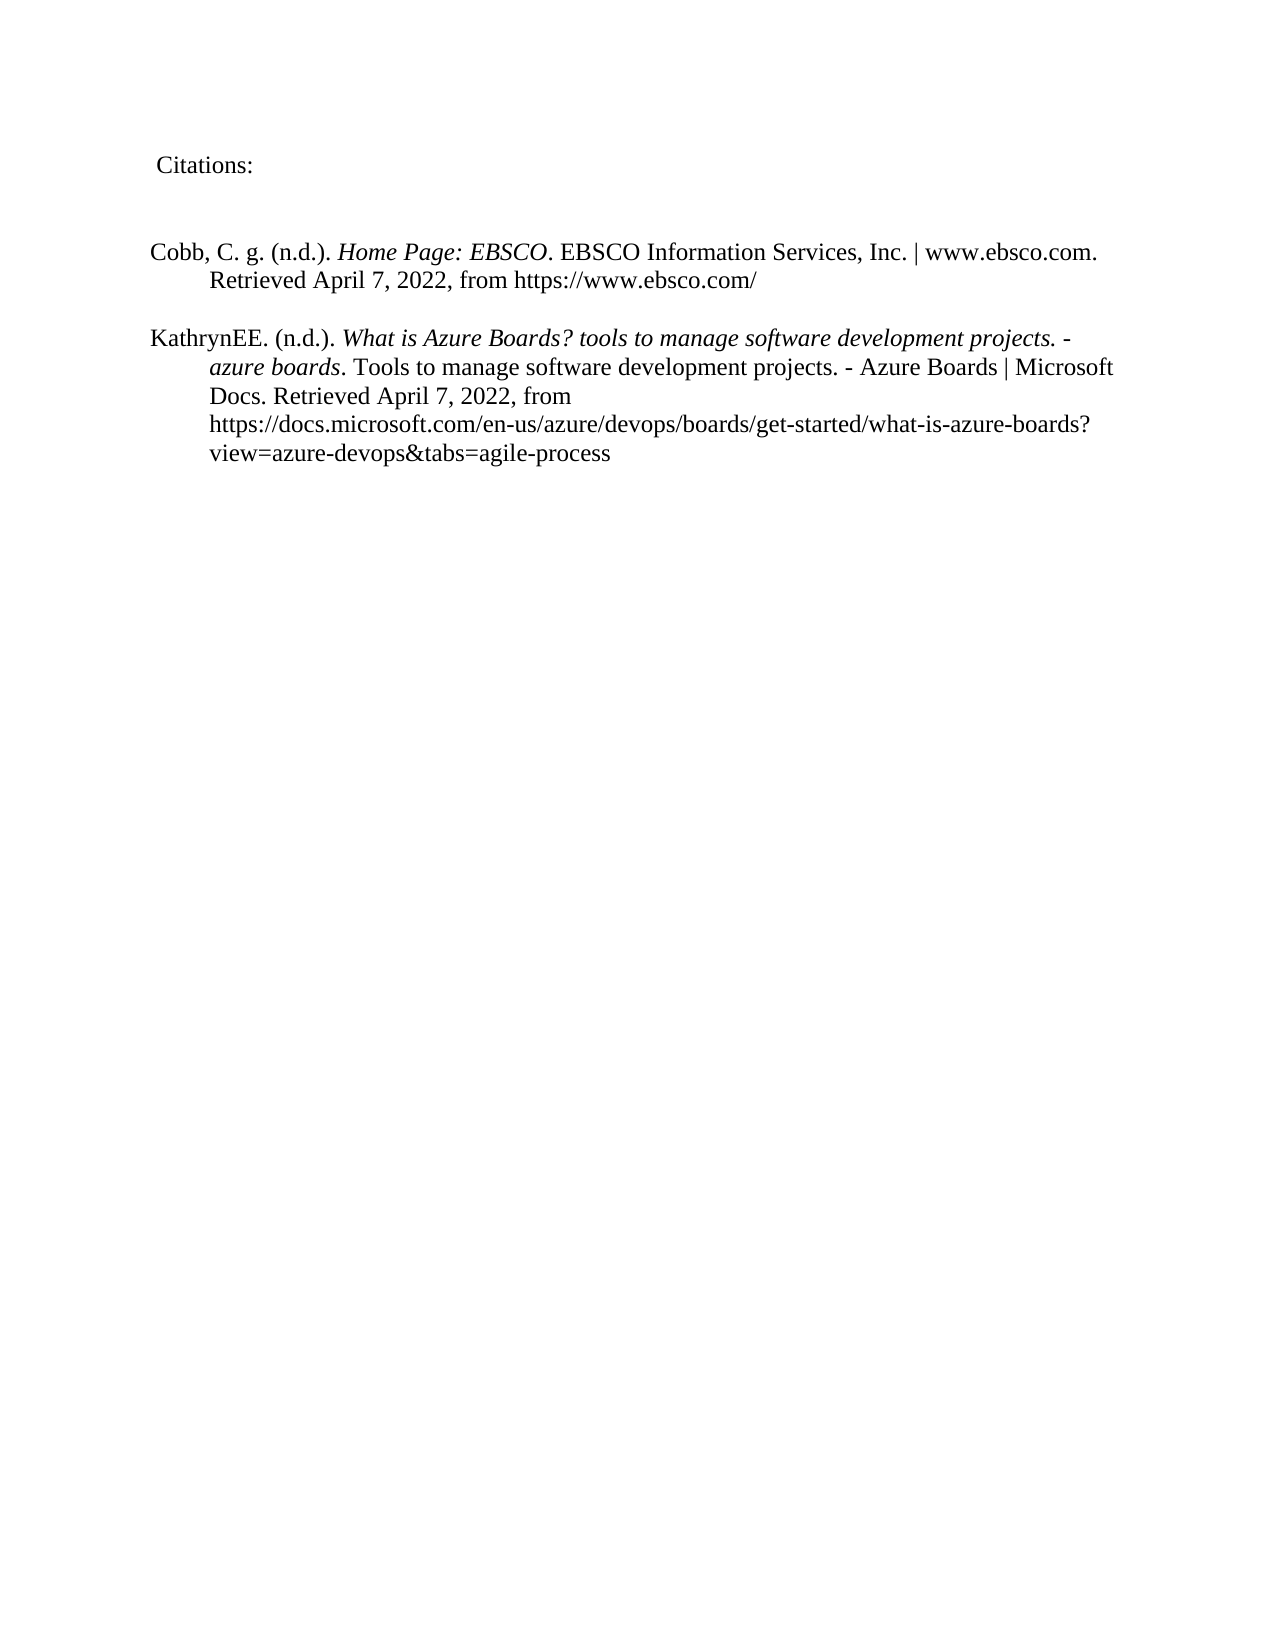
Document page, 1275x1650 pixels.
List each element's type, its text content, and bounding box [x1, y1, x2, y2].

text Citations: [150, 150, 1125, 179]
text KathrynEE. (n.d.). What is Azure Boards? tools to manage software development projects. - azure boards. Tools to manage software development projects. - Azure Boards | Microsoft Docs. Retrieved April 7, 2022, from https://docs.microsoft.com/en-us/azure/devops/boards/get-started/what-is-azure-boards?view=azure-devops&tabs=agile-process [150, 323, 1125, 467]
text Cobb, C. g. (n.d.). Home Page: EBSCO. EBSCO Information Services, Inc. | www.ebsco.com. Retrieved April 7, 2022, from https://www.ebsco.com/ [150, 237, 1125, 294]
